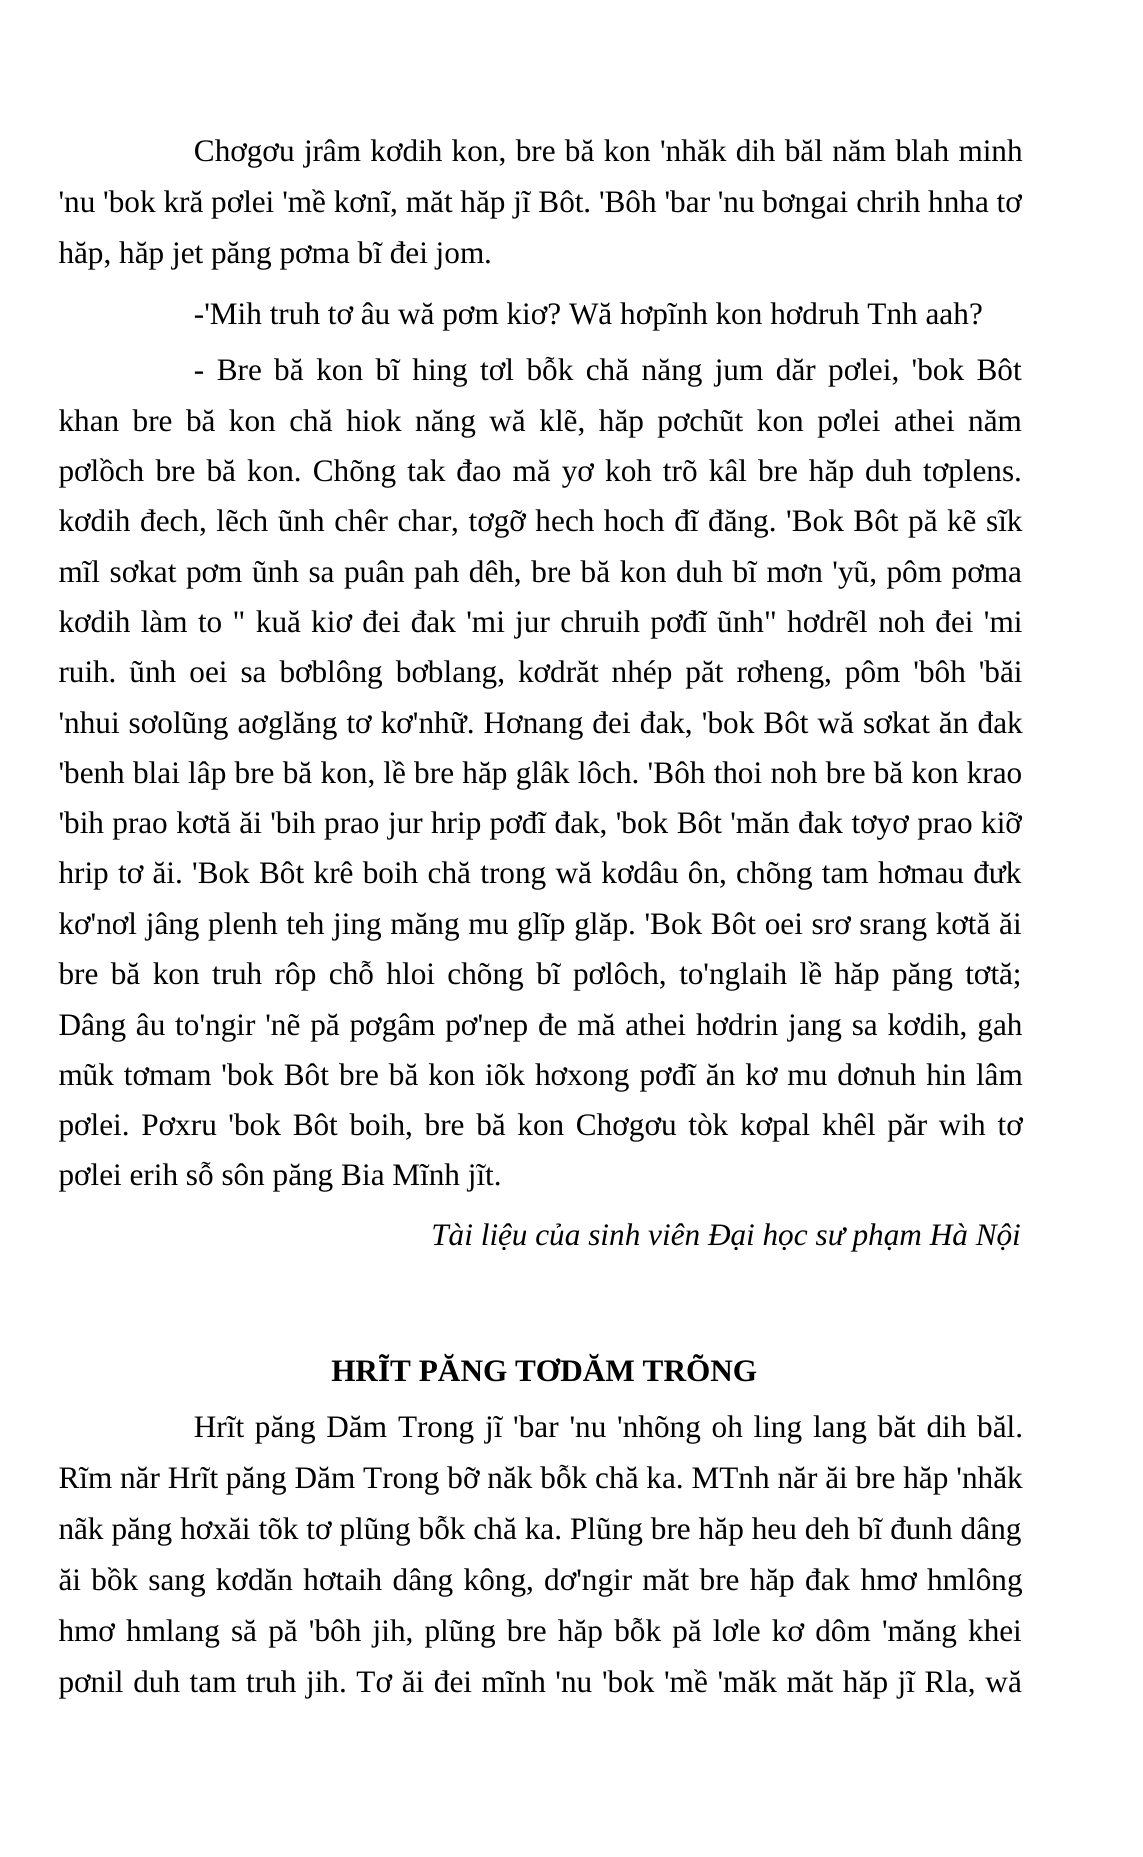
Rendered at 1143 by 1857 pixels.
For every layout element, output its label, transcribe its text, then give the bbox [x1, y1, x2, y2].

text HRĨT PĂNG TƠDĂM TRÕNG [64, 1352, 1024, 1388]
text -'Mih truh tơ âu wă pơm kiơ? Wă hơpĩnh kon hơdruh Tnh aah? [58, 295, 1024, 331]
text Tài liệu của sinh viên Đại học sư phạm Hà Nội [58, 1216, 1024, 1252]
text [58, 1408, 1024, 1699]
text - Bre bă kon bĩ hing tơl bỗk chă năng jum dăr pơlei, 'bok Bôt khan bre bă kon chă hiok năng wă klẽ, hăp pơchũt kon pơlei athei năm pơlồch bre bă kon. Chõng tak đao mă yơ koh trõ kâl bre hăp duh tơplens. kơdih đech, lẽch ũnh chêr char, tơgỡ hech hoch đĩ đăng. 'Bok Bôt pă kẽ sĩk mĩl sơkat pơm ũnh sa puân pah dêh, bre bă kon duh bĩ mơn 'yũ, pôm pơma kơdih làm to " kuă kiơ đei đak 'mi jur chruih pơđĩ ũnh" hơdrẽl noh đei 'mi ruih. ũnh oei sa bơblông bơblang, kơdrăt nhép păt rơheng, pôm 'bôh 'băi 'nhui sơolũng aơglăng tơ kơ'nhữ. Hơnang đei đak, 'bok Bôt wă sơkat ăn đak 'benh blai lâp bre bă kon, lề bre hăp glâk lôch. 'Bôh thoi noh bre bă kon krao 'bih prao kơtă ăi 'bih prao jur hrip pơđĩ đak, 'bok Bôt 'măn đak tơyơ prao kiỡ hrip tơ ăi. 'Bok Bôt krê boih chă trong wă kơdâu ôn, chõng tam hơmau đưk kơ'nơl jâng plenh teh jing măng mu glĩp glăp. 'Bok Bôt oei srơ srang kơtă ăi bre bă kon truh rôp chỗ hloi chõng bĩ pơlôch, to'nglaih lề hăp păng tơtă; Dâng âu to'ngir 'nẽ pă pơgâm pơ'nep đe mă athei hơdrin jang sa kơdih, gah mũk tơmam 'bok Bôt bre bă kon iõk hơxong pơđĩ ăn kơ mu dơnuh hin lâm pơlei. Pơxru 'bok Bôt boih, bre bă kon Chơgơu tòk kơpal khêl păr wih tơ pơlei erih sỗ sôn păng Bia Mĩnh jĩt. [58, 352, 1024, 1193]
text Chơgơu jrâm kơdih kon, bre bă kon 'nhăk dih băl năm blah minh 'nu 'bok kră pơlei 'mề kơnĩ, măt hăp jĩ Bôt. 'Bôh 'bar 'nu bơngai chrih hnha tơ hăp, hăp jet păng pơma bĩ đei jom. [58, 132, 1024, 270]
